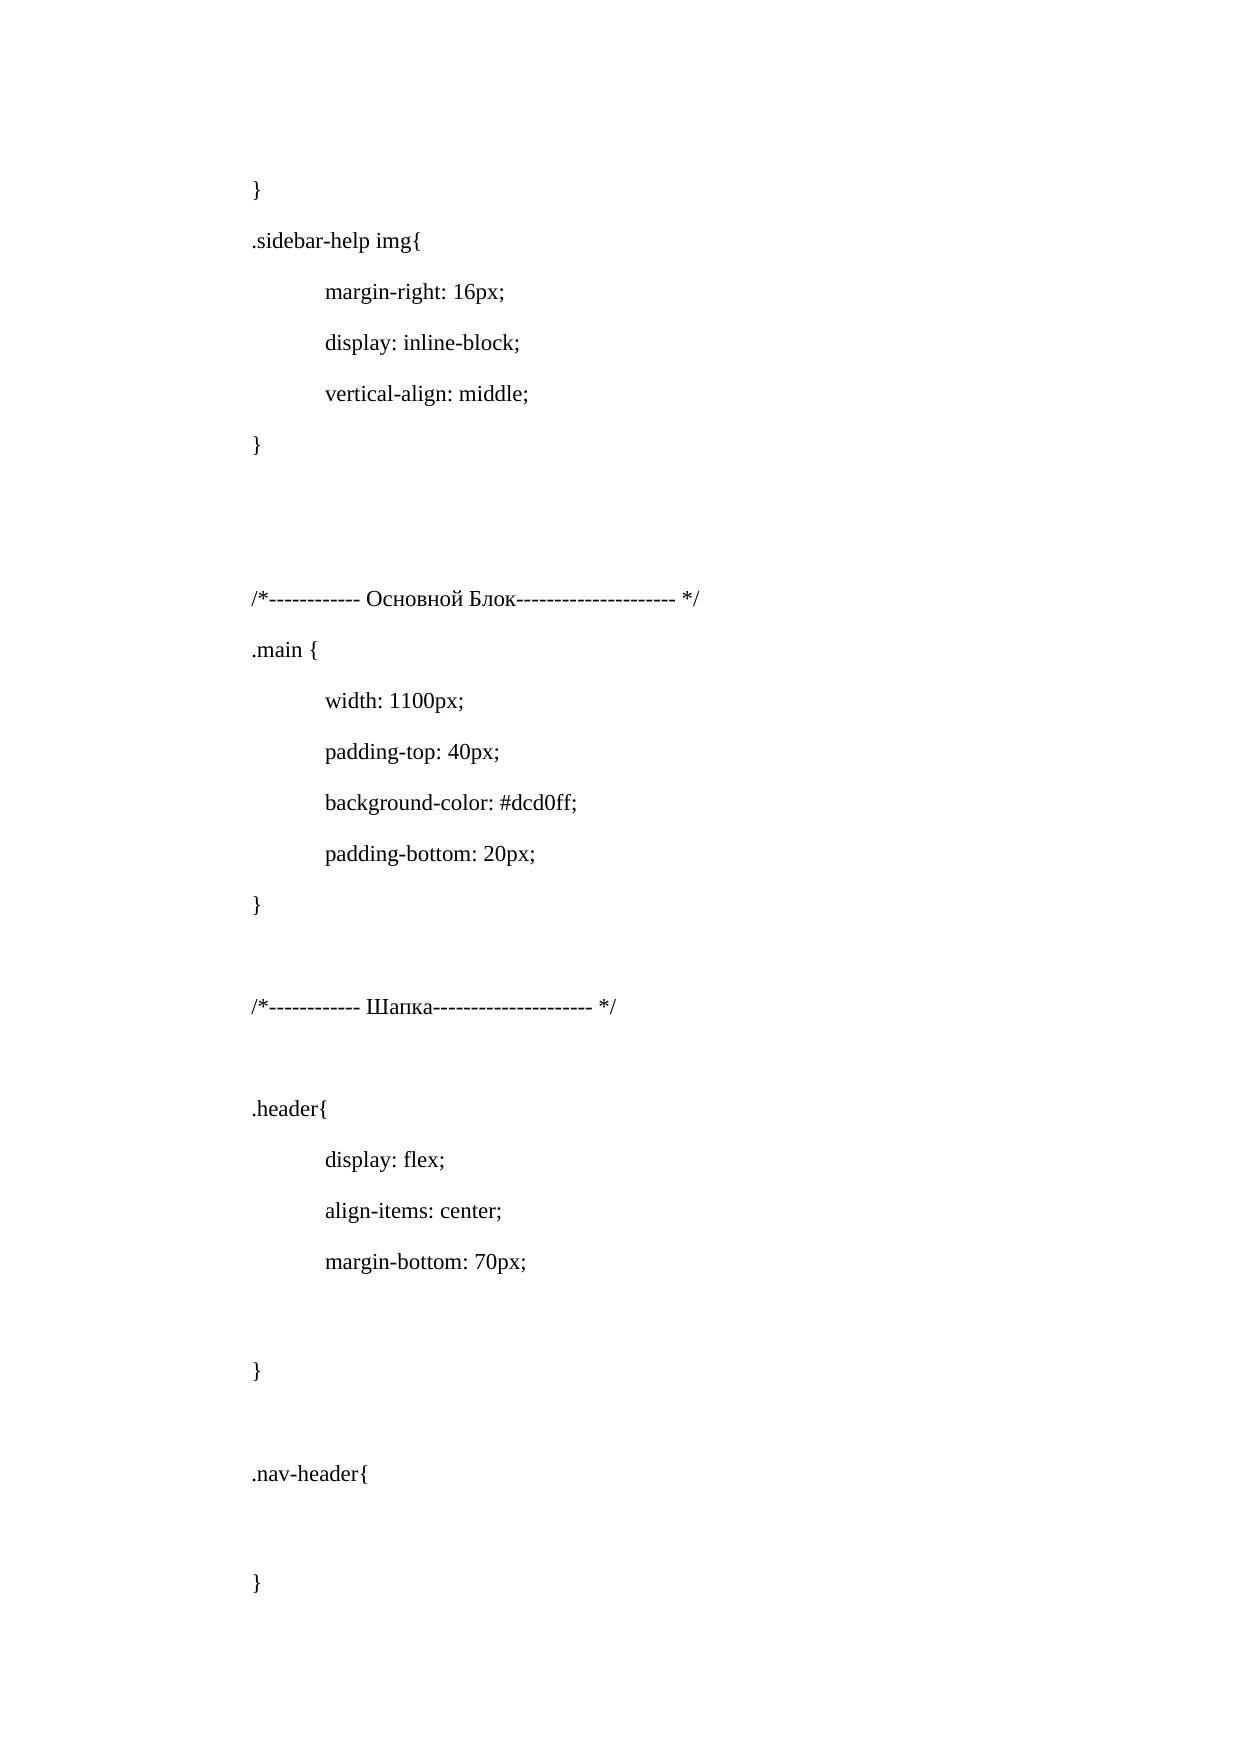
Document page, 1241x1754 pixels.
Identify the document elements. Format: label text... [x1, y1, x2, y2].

text padding-top: 40px; [177, 738, 1152, 764]
text align-items: center; [177, 1197, 1152, 1223]
text .sidebar-help img{ [177, 227, 1152, 254]
text vertical-align: middle; [177, 381, 1152, 407]
text display: inline-block; [177, 329, 1152, 356]
text .main { [177, 636, 1152, 662]
text } [177, 1357, 1152, 1384]
text background-color: #dcd0ff; [177, 789, 1152, 815]
text width: 1100px; [177, 687, 1152, 713]
text } [177, 1569, 1152, 1595]
text display: flex; [177, 1146, 1152, 1172]
text .header{ [177, 1095, 1152, 1121]
text } [177, 891, 1152, 917]
text } [177, 432, 1152, 458]
text margin-right: 16px; [177, 278, 1152, 305]
text } [177, 176, 1152, 203]
text padding-bottom: 20px; [177, 840, 1152, 866]
text .nav-header{ [177, 1459, 1152, 1486]
text /*------------ Основной Блок--------------------- */ [177, 585, 1152, 611]
text margin-bottom: 70px; [177, 1248, 1152, 1274]
text /*------------ Шапка--------------------- */ [177, 993, 1152, 1019]
